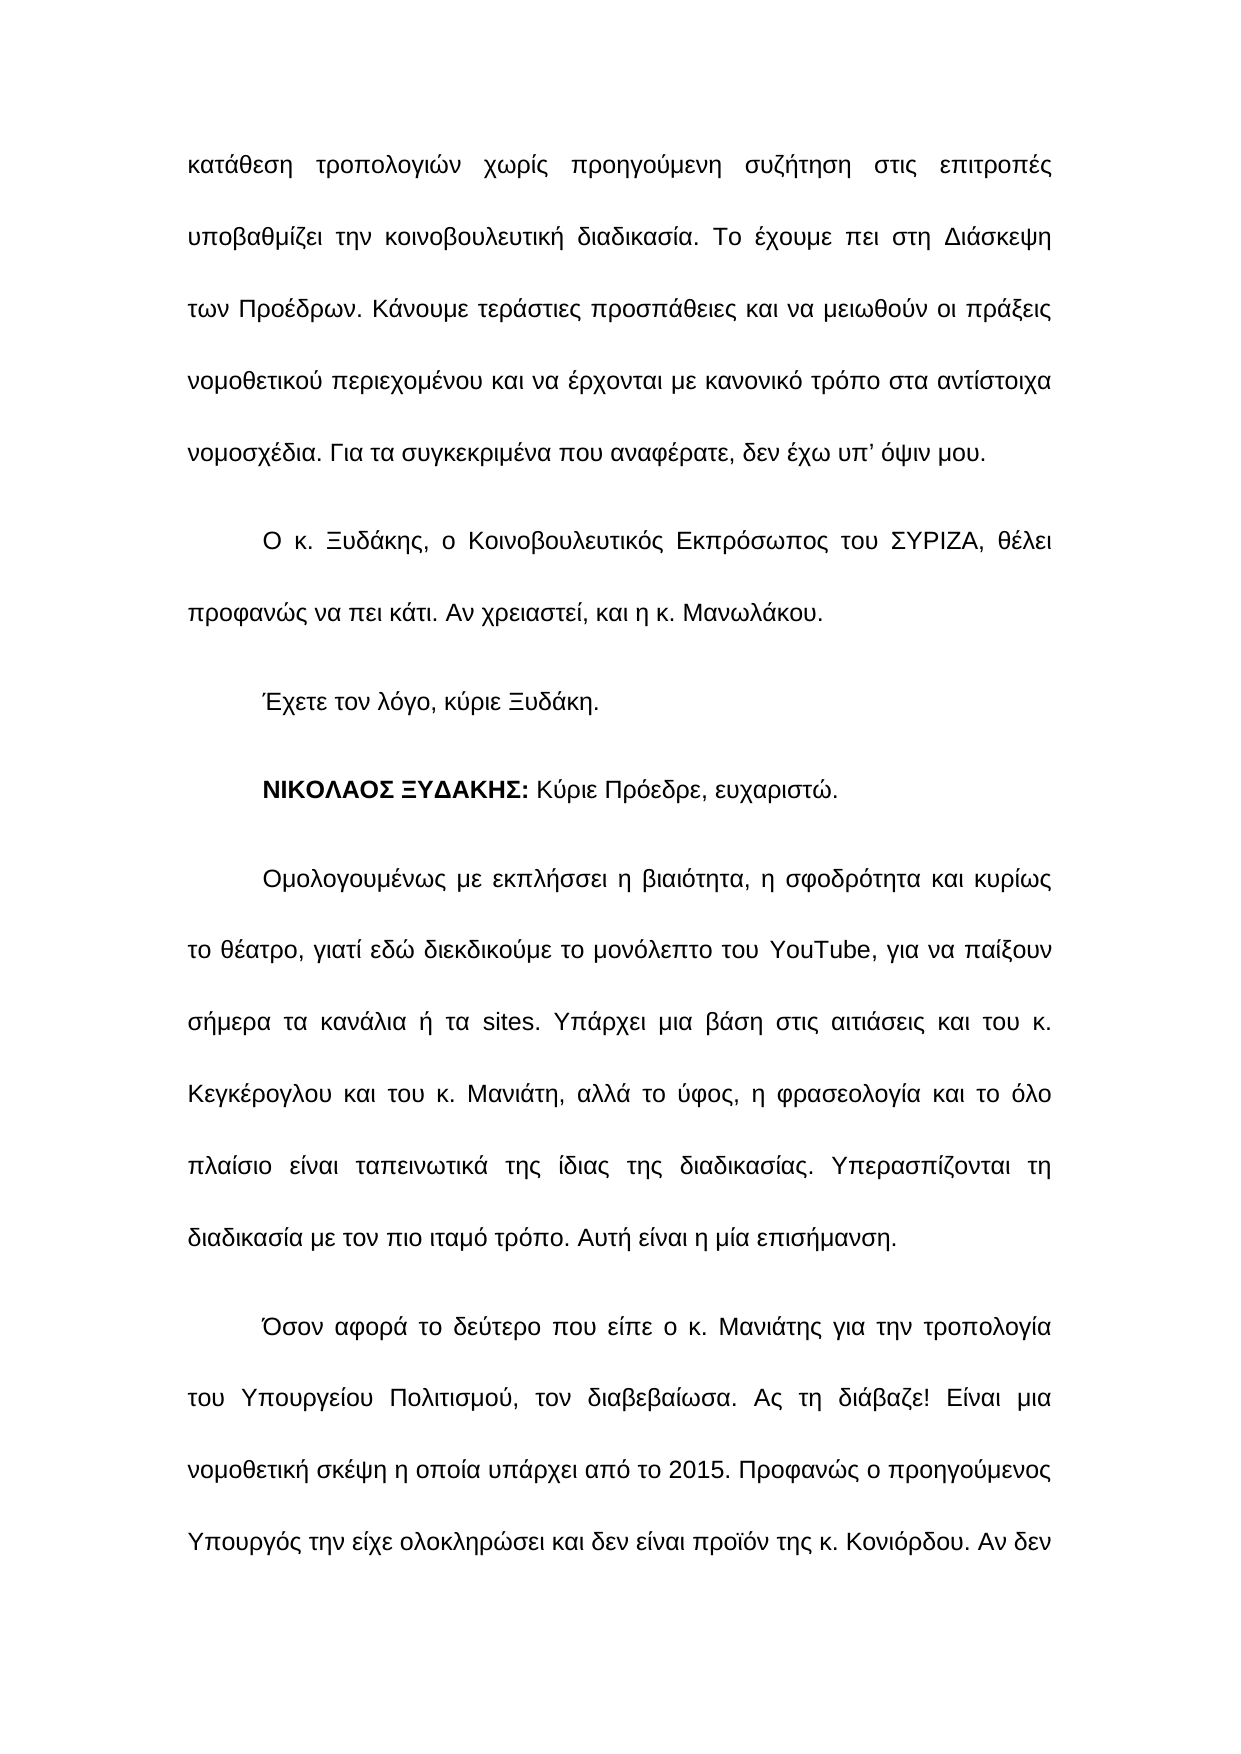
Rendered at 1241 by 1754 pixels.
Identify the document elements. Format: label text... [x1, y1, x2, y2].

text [187, 150, 1053, 466]
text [187, 1311, 1053, 1556]
text ΝΙΚΟΛΑΟΣ ΞΥΔΑΚΗΣ: Κύριε Πρόεδρε, ευχαριστώ. [187, 775, 1053, 804]
text Ο κ. Ξυδάκης, ο Κοινοβουλευτικός Εκπρόσωπος του ΣΥΡΙΖΑ, θέλει προφανώς να πει κάτι. Αν χρειαστεί, και η κ. Μανωλάκου. [187, 526, 1053, 627]
text Έχετε τον λόγο, κύριε Ξυδάκη. [187, 686, 1053, 715]
text Ομολογουμένως με εκπλήσσει η βιαιότητα, η σφοδρότητα και κυρίως το θέατρο, γιατί εδώ διεκδικούμε το μονόλεπτο του YouTube, για να παίξουν σήμερα τα κανάλια ή τα sites. Υπάρχει μια βάση στις αιτιάσεις και του κ. Κεγκέρογλου και του κ. Μανιάτη, αλλά το ύφος, η φρασεολογία και το όλο πλαίσιο είναι ταπεινωτικά της ίδιας της διαδικασίας. Υπερασπίζονται τη διαδικασία με τον πιο ιταμό τρόπο. Αυτή είναι η μία επισήμανση. [187, 863, 1053, 1252]
